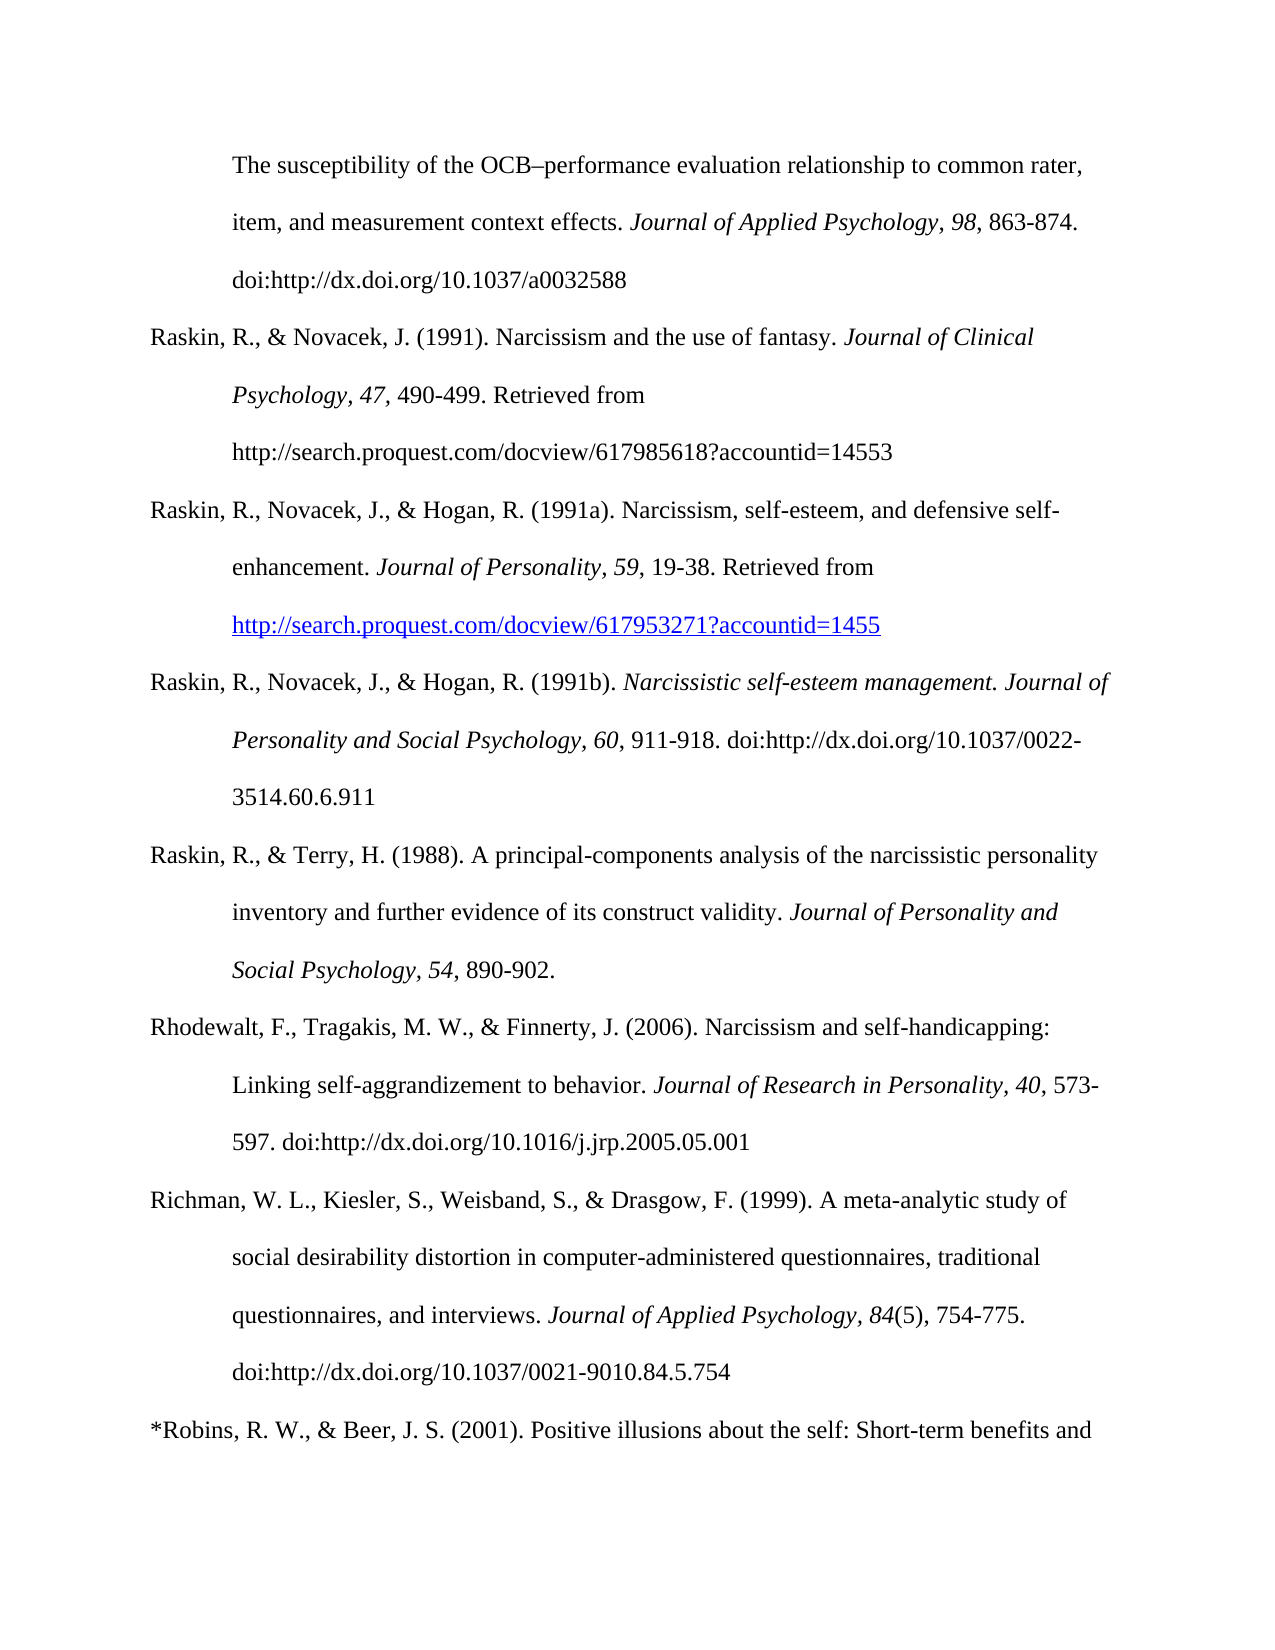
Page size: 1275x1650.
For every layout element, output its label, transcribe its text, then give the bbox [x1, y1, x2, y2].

text Richman, W. L., Kiesler, S., Weisband, S., & Drasgow, F. (1999). A meta-analytic study of social desirability distortion in computer-administered questionnaires, traditional questionnaires, and interviews. Journal of Applied Psychology, 84(5), 754-775. doi:http://dx.doi.org/10.1037/0021-9010.84.5.754 [150, 1185, 1125, 1386]
text Raskin, R., Novacek, J., & Hogan, R. (1991b). Narcissistic self-esteem management. Journal of Personality and Social Psychology, 60, 911-918. doi:http://dx.doi.org/10.1037/0022-3514.60.6.911 [150, 667, 1125, 811]
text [150, 1415, 1125, 1444]
text Rhodewalt, F., Tragakis, M. W., & Finnerty, J. (2006). Narcissism and self-handicapping: Linking self-aggrandizement to behavior. Journal of Research in Personality, 40, 573-597. doi:http://dx.doi.org/10.1016/j.jrp.2005.05.001 [150, 1012, 1125, 1156]
text Raskin, R., Novacek, J., & Hogan, R. (1991a). Narcissism, self-esteem, and defensive self-enhancement. Journal of Personality, 59, 19-38. Retrieved from http://search.proquest.com/docview/617953271?accountid=1455 [150, 495, 1125, 639]
text Raskin, R., & Novacek, J. (1991). Narcissism and the use of fantasy. Journal of Clinical Psychology, 47, 490-499. Retrieved from http://search.proquest.com/docview/617985618?accountid=14553 [150, 322, 1125, 466]
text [150, 150, 1125, 294]
text Raskin, R., & Terry, H. (1988). A principal-components analysis of the narcissistic personality inventory and further evidence of its construct validity. Journal of Personality and Social Psychology, 54, 890-902. [150, 840, 1125, 984]
